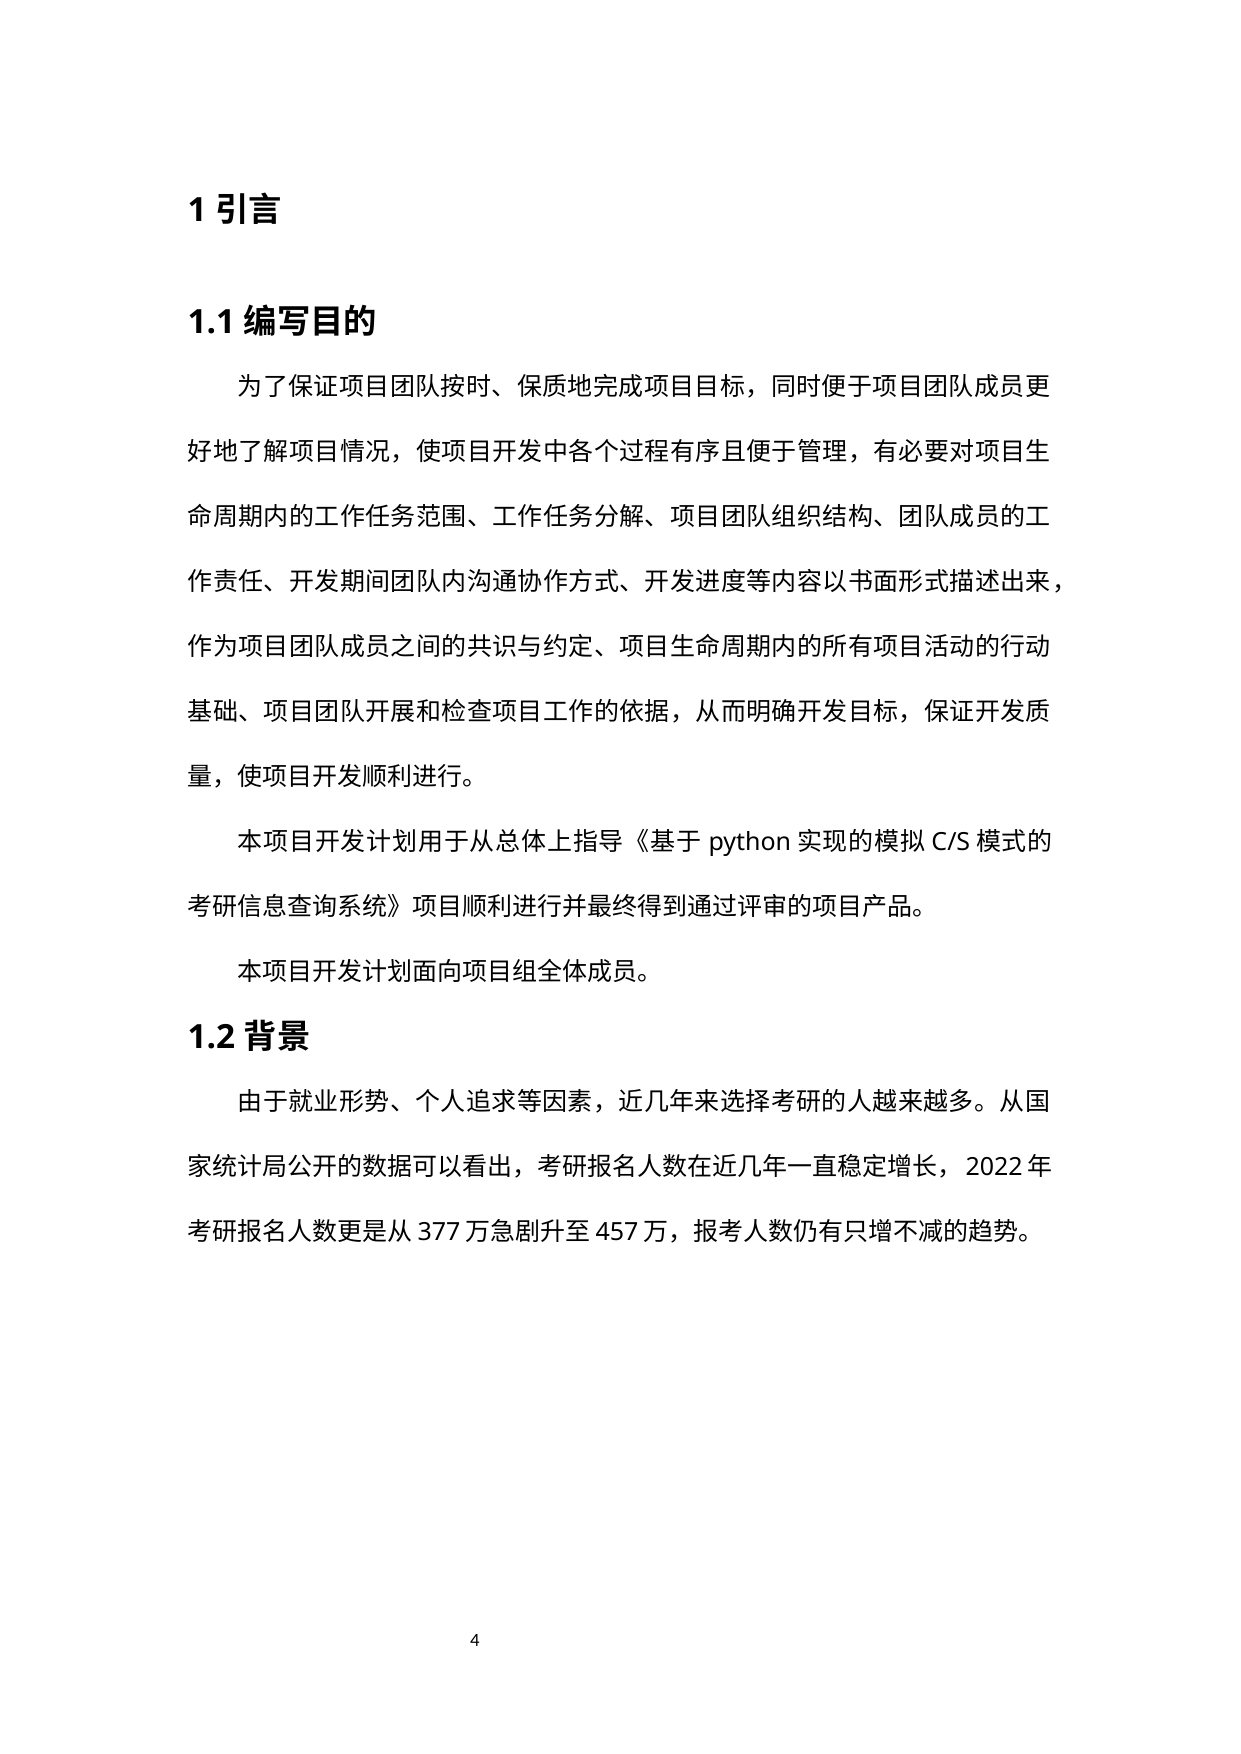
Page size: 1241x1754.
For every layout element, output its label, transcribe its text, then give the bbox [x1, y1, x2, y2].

text 1.1 编写目的 [187, 287, 1053, 352]
text 本项目开发计划用于从总体上指导《基于python实现的模拟C/S模式的考研信息查询系统》项目顺利进行并最终得到通过评审的项目产品。 [187, 807, 1053, 937]
subtitle 1 引言 [187, 174, 1053, 239]
text 本项目开发计划面向项目组全体成员。 [187, 937, 1053, 1002]
text 1.2 背景 [187, 1002, 1053, 1067]
text 由于就业形势、个人追求等因素，近几年来选择考研的人越来越多。从国家统计局公开的数据可以看出，考研报名人数在近几年一直稳定增长，2022年考研报名人数更是从377万急剧升至457万，报考人数仍有只增不减的趋势。 [187, 1067, 1053, 1262]
text 为了保证项目团队按时、保质地完成项目目标，同时便于项目团队成员更好地了解项目情况，使项目开发中各个过程有序且便于管理，有必要对项目生命周期内的工作任务范围、工作任务分解、项目团队组织结构、团队成员的工作责任、开发期间团队内沟通协作方式、开发进度等内容以书面形式描述出来，作为项目团队成员之间的共识与约定、项目生命周期内的所有项目活动的行动基础、项目团队开展和检查项目工作的依据，从而明确开发目标，保证开发质量，使项目开发顺利进行。 [187, 352, 1053, 807]
